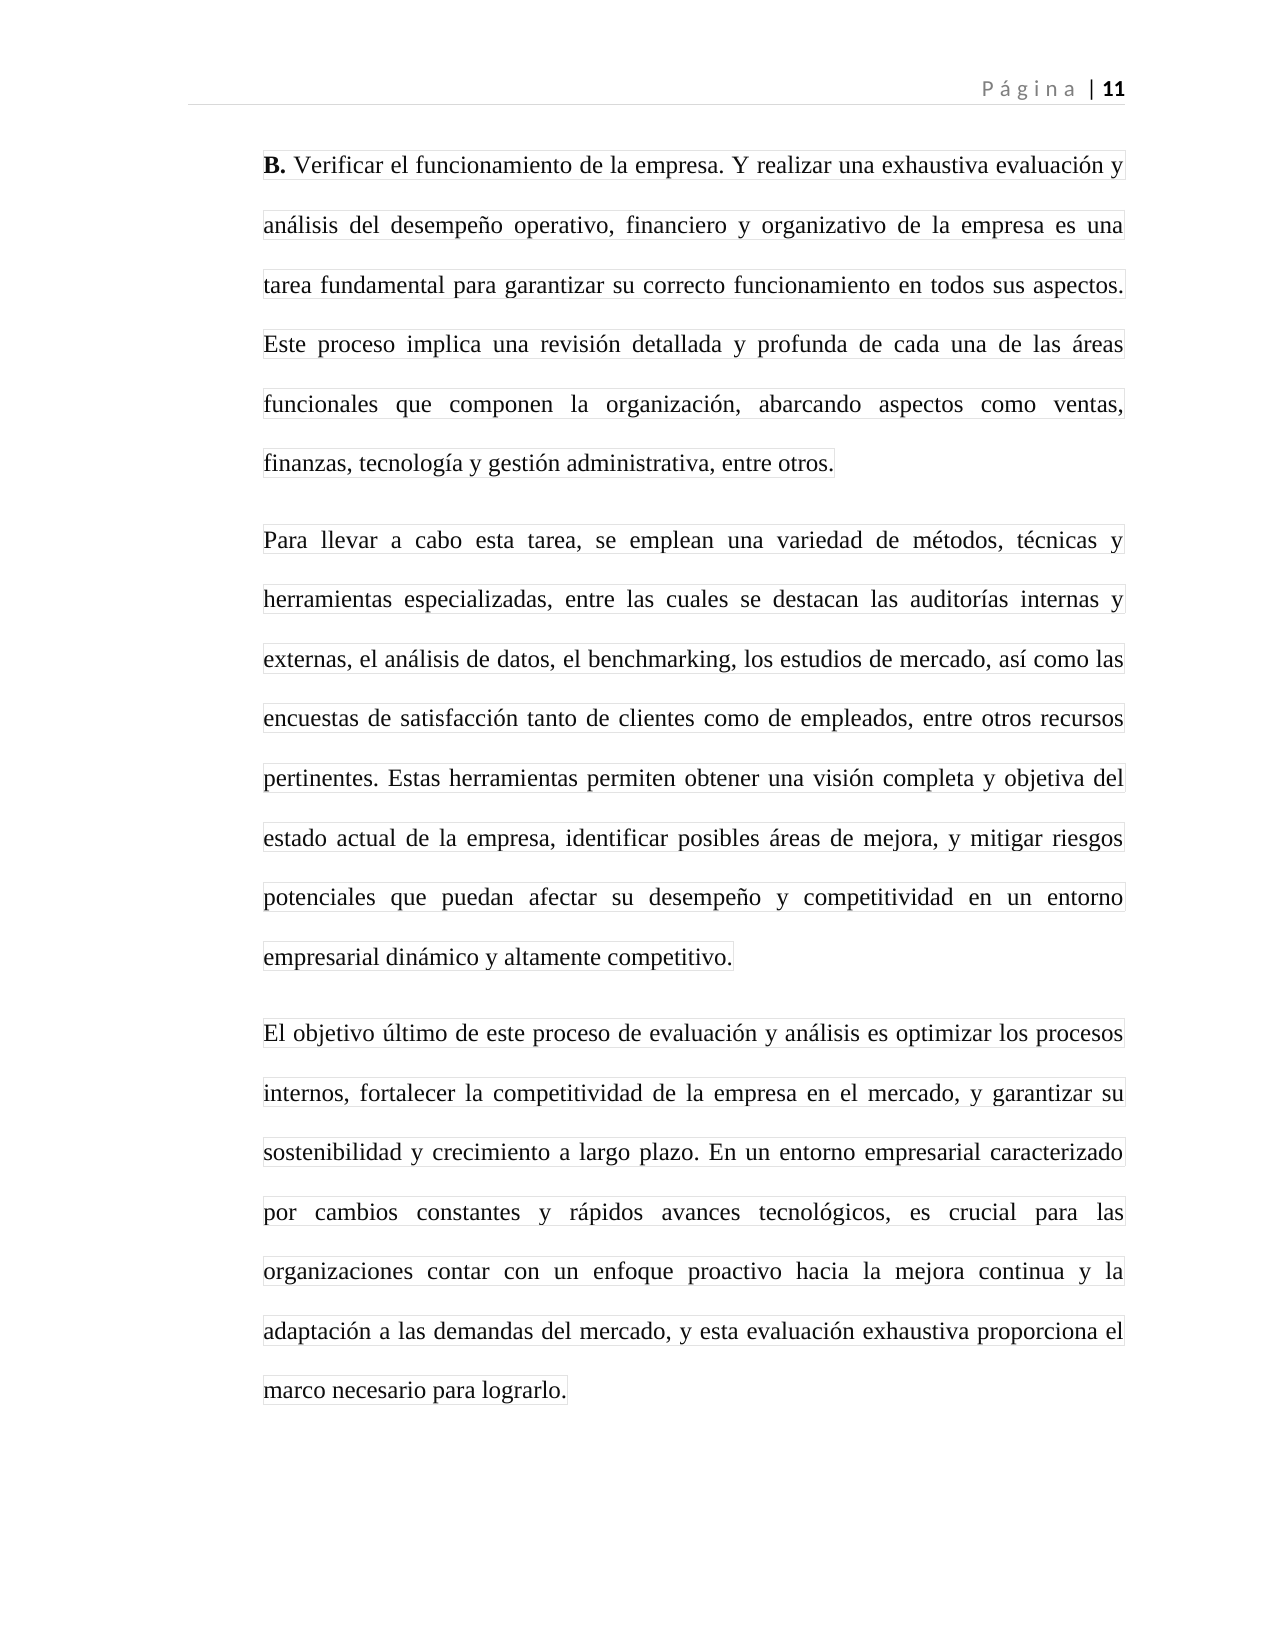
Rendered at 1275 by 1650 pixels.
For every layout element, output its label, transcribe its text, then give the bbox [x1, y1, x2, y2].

text B. Verificar el funcionamiento de la empresa. Y realizar una exhaustiva evaluación y análisis del desempeño operativo, financiero y organizativo de la empresa es una tarea fundamental para garantizar su correcto funcionamiento en todos sus aspectos. Este proceso implica una revisión detallada y profunda de cada una de las áreas funcionales que componen la organización, abarcando aspectos como ventas, finanzas, tecnología y gestión administrativa, entre otros. [262, 330, 1125, 388]
text El objetivo último de este proceso de evaluación y análisis es optimizar los procesos internos, fortalecer la competitividad de la empresa en el mercado, y garantizar su sostenibilidad y crecimiento a largo plazo. En un entorno empresarial caracterizado por cambios constantes y rápidos avances tecnológicos, es crucial para las organizaciones contar con un enfoque proactivo hacia la mejora continua y la adaptación a las demandas del mercado, y esta evaluación exhaustiva proporciona el marco necesario para lograrlo. [262, 1019, 1125, 1077]
text El objetivo último de este proceso de evaluación y análisis es optimizar los procesos internos, fortalecer la competitividad de la empresa en el mercado, y garantizar su sostenibilidad y crecimiento a largo plazo. En un entorno empresarial caracterizado por cambios constantes y rápidos avances tecnológicos, es crucial para las organizaciones contar con un enfoque proactivo hacia la mejora continua y la adaptación a las demandas del mercado, y esta evaluación exhaustiva proporciona el marco necesario para lograrlo. [262, 1138, 1125, 1196]
text B. Verificar el funcionamiento de la empresa. Y realizar una exhaustiva evaluación y análisis del desempeño operativo, financiero y organizativo de la empresa es una tarea fundamental para garantizar su correcto funcionamiento en todos sus aspectos. Este proceso implica una revisión detallada y profunda de cada una de las áreas funcionales que componen la organización, abarcando aspectos como ventas, finanzas, tecnología y gestión administrativa, entre otros. [262, 211, 1125, 269]
text B. Verificar el funcionamiento de la empresa. Y realizar una exhaustiva evaluación y análisis del desempeño operativo, financiero y organizativo de la empresa es una tarea fundamental para garantizar su correcto funcionamiento en todos sus aspectos. Este proceso implica una revisión detallada y profunda de cada una de las áreas funcionales que componen la organización, abarcando aspectos como ventas, finanzas, tecnología y gestión administrativa, entre otros. [262, 270, 1125, 329]
text Para llevar a cabo esta tarea, se emplean una variedad de métodos, técnicas y herramientas especializadas, entre las cuales se destacan las auditorías internas y externas, el análisis de datos, el benchmarking, los estudios de mercado, así como las encuestas de satisfacción tanto de clientes como de empleados, entre otros recursos pertinentes. Estas herramientas permiten obtener una visión completa y objetiva del estado actual de la empresa, identificar posibles áreas de mejora, y mitigar riesgos potenciales que puedan afectar su desempeño y competitividad en un entorno empresarial dinámico y altamente competitivo. [262, 644, 1125, 703]
text Para llevar a cabo esta tarea, se emplean una variedad de métodos, técnicas y herramientas especializadas, entre las cuales se destacan las auditorías internas y externas, el análisis de datos, el benchmarking, los estudios de mercado, así como las encuestas de satisfacción tanto de clientes como de empleados, entre otros recursos pertinentes. Estas herramientas permiten obtener una visión completa y objetiva del estado actual de la empresa, identificar posibles áreas de mejora, y mitigar riesgos potenciales que puedan afectar su desempeño y competitividad en un entorno empresarial dinámico y altamente competitivo. [262, 704, 1125, 763]
text El objetivo último de este proceso de evaluación y análisis es optimizar los procesos internos, fortalecer la competitividad de la empresa en el mercado, y garantizar su sostenibilidad y crecimiento a largo plazo. En un entorno empresarial caracterizado por cambios constantes y rápidos avances tecnológicos, es crucial para las organizaciones contar con un enfoque proactivo hacia la mejora continua y la adaptación a las demandas del mercado, y esta evaluación exhaustiva proporciona el marco necesario para lograrlo. [262, 1197, 1125, 1256]
text El objetivo último de este proceso de evaluación y análisis es optimizar los procesos internos, fortalecer la competitividad de la empresa en el mercado, y garantizar su sostenibilidad y crecimiento a largo plazo. En un entorno empresarial caracterizado por cambios constantes y rápidos avances tecnológicos, es crucial para las organizaciones contar con un enfoque proactivo hacia la mejora continua y la adaptación a las demandas del mercado, y esta evaluación exhaustiva proporciona el marco necesario para lograrlo. [262, 1316, 1125, 1405]
text Para llevar a cabo esta tarea, se emplean una variedad de métodos, técnicas y herramientas especializadas, entre las cuales se destacan las auditorías internas y externas, el análisis de datos, el benchmarking, los estudios de mercado, así como las encuestas de satisfacción tanto de clientes como de empleados, entre otros recursos pertinentes. Estas herramientas permiten obtener una visión completa y objetiva del estado actual de la empresa, identificar posibles áreas de mejora, y mitigar riesgos potenciales que puedan afectar su desempeño y competitividad en un entorno empresarial dinámico y altamente competitivo. [262, 525, 1125, 584]
text El objetivo último de este proceso de evaluación y análisis es optimizar los procesos internos, fortalecer la competitividad de la empresa en el mercado, y garantizar su sostenibilidad y crecimiento a largo plazo. En un entorno empresarial caracterizado por cambios constantes y rápidos avances tecnológicos, es crucial para las organizaciones contar con un enfoque proactivo hacia la mejora continua y la adaptación a las demandas del mercado, y esta evaluación exhaustiva proporciona el marco necesario para lograrlo. [262, 1078, 1125, 1137]
text Para llevar a cabo esta tarea, se emplean una variedad de métodos, técnicas y herramientas especializadas, entre las cuales se destacan las auditorías internas y externas, el análisis de datos, el benchmarking, los estudios de mercado, así como las encuestas de satisfacción tanto de clientes como de empleados, entre otros recursos pertinentes. Estas herramientas permiten obtener una visión completa y objetiva del estado actual de la empresa, identificar posibles áreas de mejora, y mitigar riesgos potenciales que puedan afectar su desempeño y competitividad en un entorno empresarial dinámico y altamente competitivo. [262, 585, 1125, 643]
text Para llevar a cabo esta tarea, se emplean una variedad de métodos, técnicas y herramientas especializadas, entre las cuales se destacan las auditorías internas y externas, el análisis de datos, el benchmarking, los estudios de mercado, así como las encuestas de satisfacción tanto de clientes como de empleados, entre otros recursos pertinentes. Estas herramientas permiten obtener una visión completa y objetiva del estado actual de la empresa, identificar posibles áreas de mejora, y mitigar riesgos potenciales que puedan afectar su desempeño y competitividad en un entorno empresarial dinámico y altamente competitivo. [262, 883, 1125, 971]
text B. Verificar el funcionamiento de la empresa. Y realizar una exhaustiva evaluación y análisis del desempeño operativo, financiero y organizativo de la empresa es una tarea fundamental para garantizar su correcto funcionamiento en todos sus aspectos. Este proceso implica una revisión detallada y profunda de cada una de las áreas funcionales que componen la organización, abarcando aspectos como ventas, finanzas, tecnología y gestión administrativa, entre otros. [262, 389, 1125, 478]
text El objetivo último de este proceso de evaluación y análisis es optimizar los procesos internos, fortalecer la competitividad de la empresa en el mercado, y garantizar su sostenibilidad y crecimiento a largo plazo. En un entorno empresarial caracterizado por cambios constantes y rápidos avances tecnológicos, es crucial para las organizaciones contar con un enfoque proactivo hacia la mejora continua y la adaptación a las demandas del mercado, y esta evaluación exhaustiva proporciona el marco necesario para lograrlo. [262, 1257, 1125, 1315]
text B. Verificar el funcionamiento de la empresa. Y realizar una exhaustiva evaluación y análisis del desempeño operativo, financiero y organizativo de la empresa es una tarea fundamental para garantizar su correcto funcionamiento en todos sus aspectos. Este proceso implica una revisión detallada y profunda de cada una de las áreas funcionales que componen la organización, abarcando aspectos como ventas, finanzas, tecnología y gestión administrativa, entre otros. [262, 151, 1125, 210]
text Para llevar a cabo esta tarea, se emplean una variedad de métodos, técnicas y herramientas especializadas, entre las cuales se destacan las auditorías internas y externas, el análisis de datos, el benchmarking, los estudios de mercado, así como las encuestas de satisfacción tanto de clientes como de empleados, entre otros recursos pertinentes. Estas herramientas permiten obtener una visión completa y objetiva del estado actual de la empresa, identificar posibles áreas de mejora, y mitigar riesgos potenciales que puedan afectar su desempeño y competitividad en un entorno empresarial dinámico y altamente competitivo. [262, 823, 1125, 882]
text Para llevar a cabo esta tarea, se emplean una variedad de métodos, técnicas y herramientas especializadas, entre las cuales se destacan las auditorías internas y externas, el análisis de datos, el benchmarking, los estudios de mercado, así como las encuestas de satisfacción tanto de clientes como de empleados, entre otros recursos pertinentes. Estas herramientas permiten obtener una visión completa y objetiva del estado actual de la empresa, identificar posibles áreas de mejora, y mitigar riesgos potenciales que puedan afectar su desempeño y competitividad en un entorno empresarial dinámico y altamente competitivo. [262, 764, 1125, 822]
